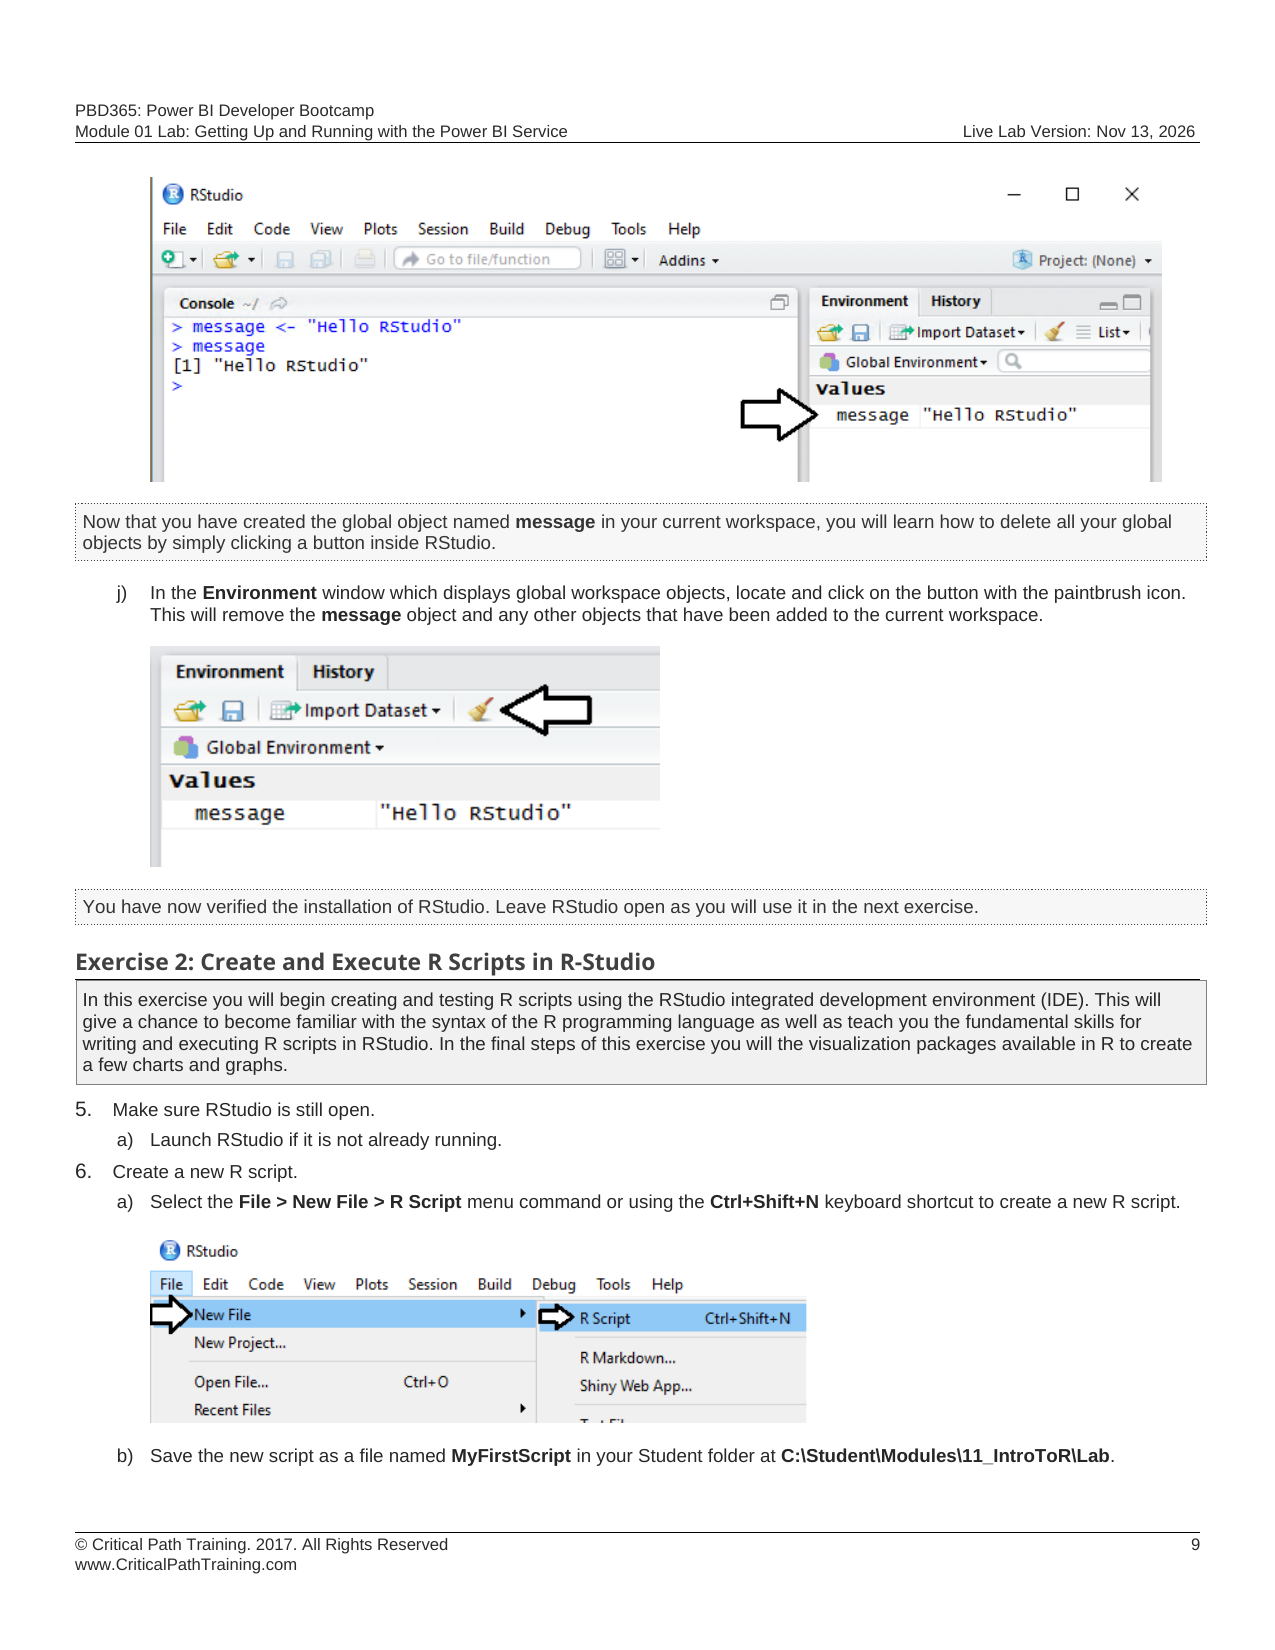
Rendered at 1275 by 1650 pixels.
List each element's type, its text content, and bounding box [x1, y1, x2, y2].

text In this exercise you will begin creating and testing R scripts using the RStudio integrated development environment (IDE). This will give a chance to become familiar with the syntax of the R programming language as well as teach you the fundamental skills for writing and executing R scripts in RStudio. In the final steps of this exercise you will the visualization packages available in R to create a few charts and graphs. [77, 981, 1206, 1084]
picture [150, 1234, 807, 1423]
list Select the File > New File > R Script menu command or using the Ctrl+Shift+N keyboard shortcut to create a new R script. [117, 1191, 1200, 1213]
list Save the new script as a file named MyFirstScript in your Student folder at C:\Student\Modules\11_IntroToR\Lab. [117, 1444, 1200, 1466]
text In the Environment window which displays global workspace objects, locate and click on the button with the paintbrush icon. This will remove the message object and any other objects that have been added to the current workspace. [117, 582, 1200, 625]
text Now that you have created the global object named message in your current workspace, you will learn how to delete all your global objects by simply clicking a button inside RStudio. [75, 503, 1207, 561]
text Launch RStudio if it is not already running. [117, 1129, 1200, 1151]
picture [150, 177, 1162, 482]
text Make sure RStudio is still open. [75, 1097, 1200, 1121]
picture [150, 646, 660, 867]
text Create a new R script. [75, 1159, 1200, 1183]
subtitle Exercise 2: Create and Execute R Scripts in R-Studio [75, 946, 1200, 979]
text You have now verified the installation of RStudio. Leave RStudio open as you will use it in the next exercise. [75, 889, 1207, 925]
